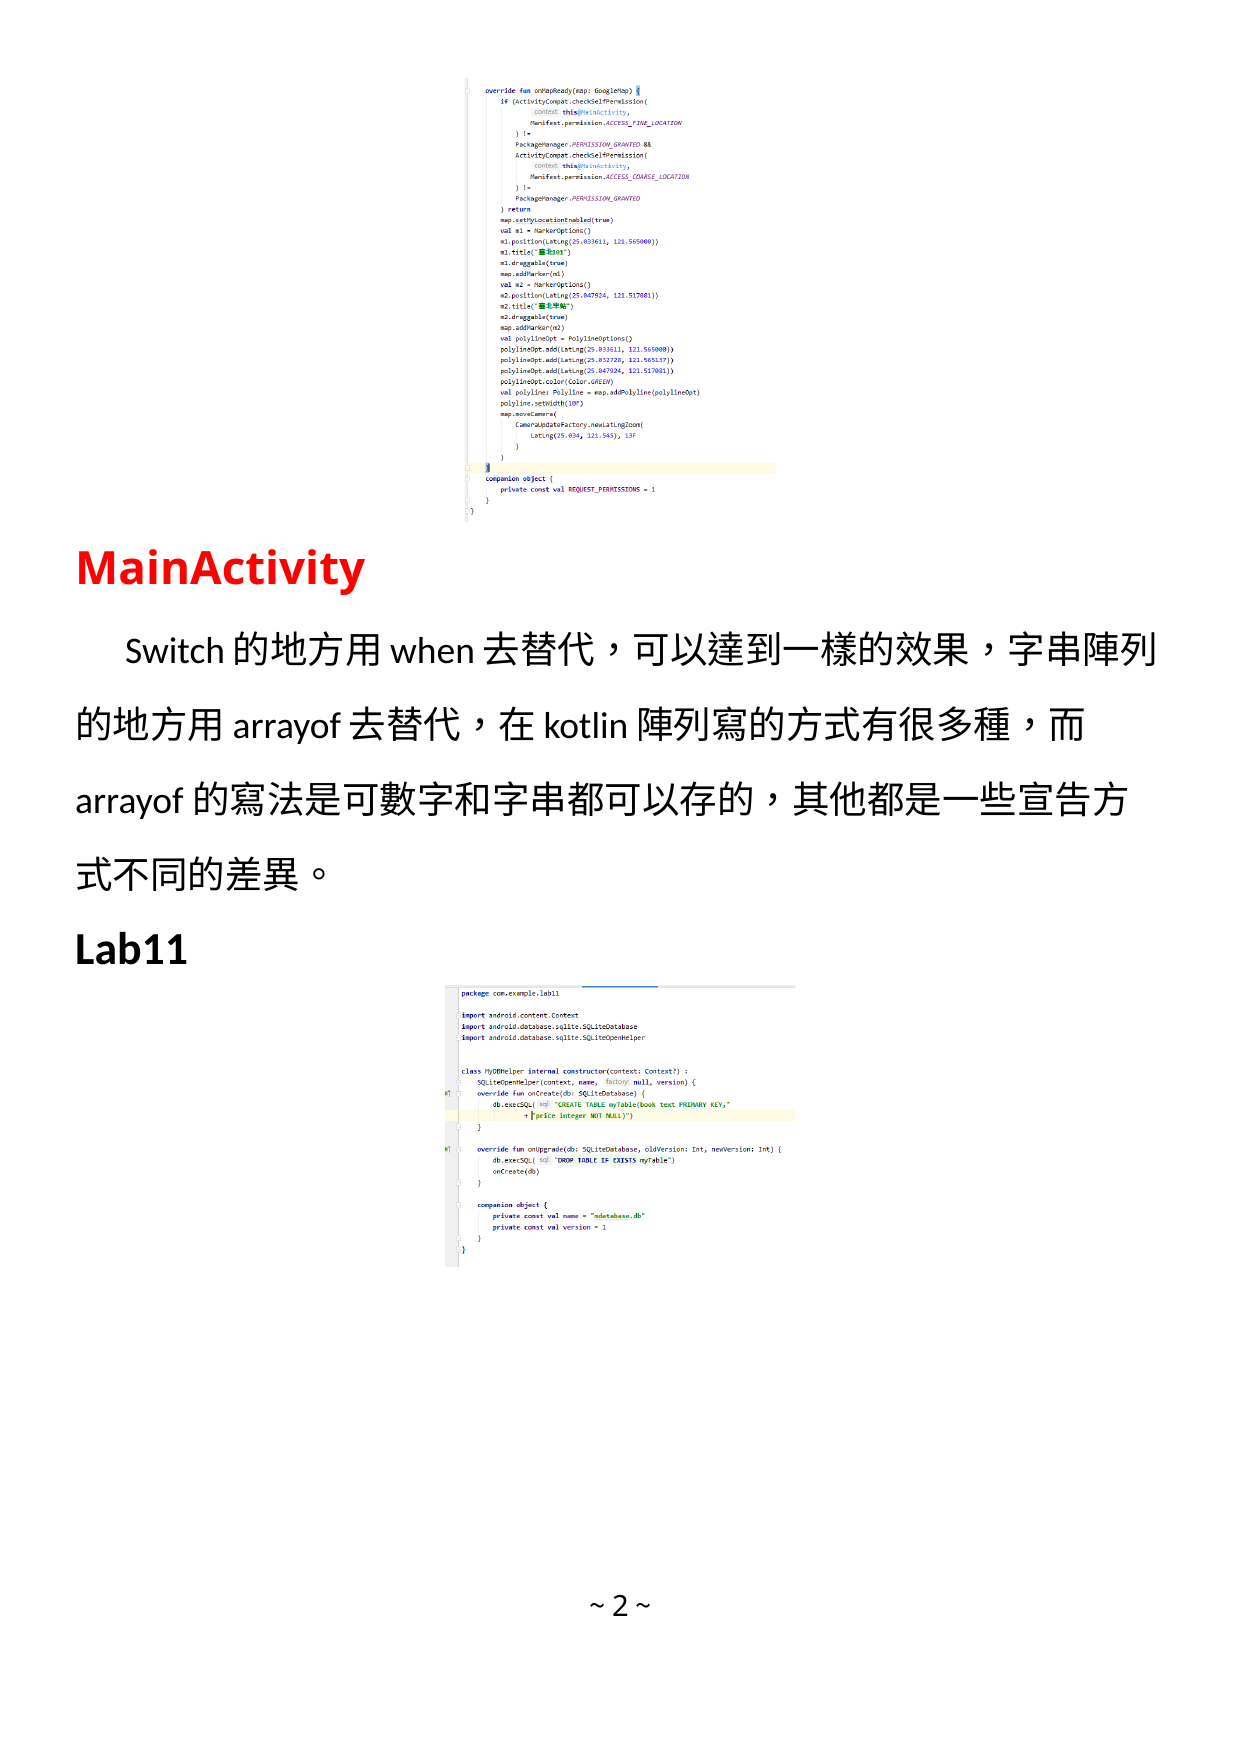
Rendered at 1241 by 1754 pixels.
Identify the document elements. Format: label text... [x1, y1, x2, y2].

picture [444, 985, 796, 1267]
text Switch的地方用when去替代，可以達到一樣的效果，字串陣列的地方用arrayof去替代，在kotlin陣列寫的方式有很多種，而arrayof 的寫法是可數字和字串都可以存的，其他都是一些宣告方式不同的差異。 [75, 610, 1165, 910]
subtitle MainActivity [75, 529, 1165, 604]
text Lab11 [75, 910, 1165, 985]
picture [464, 78, 776, 522]
